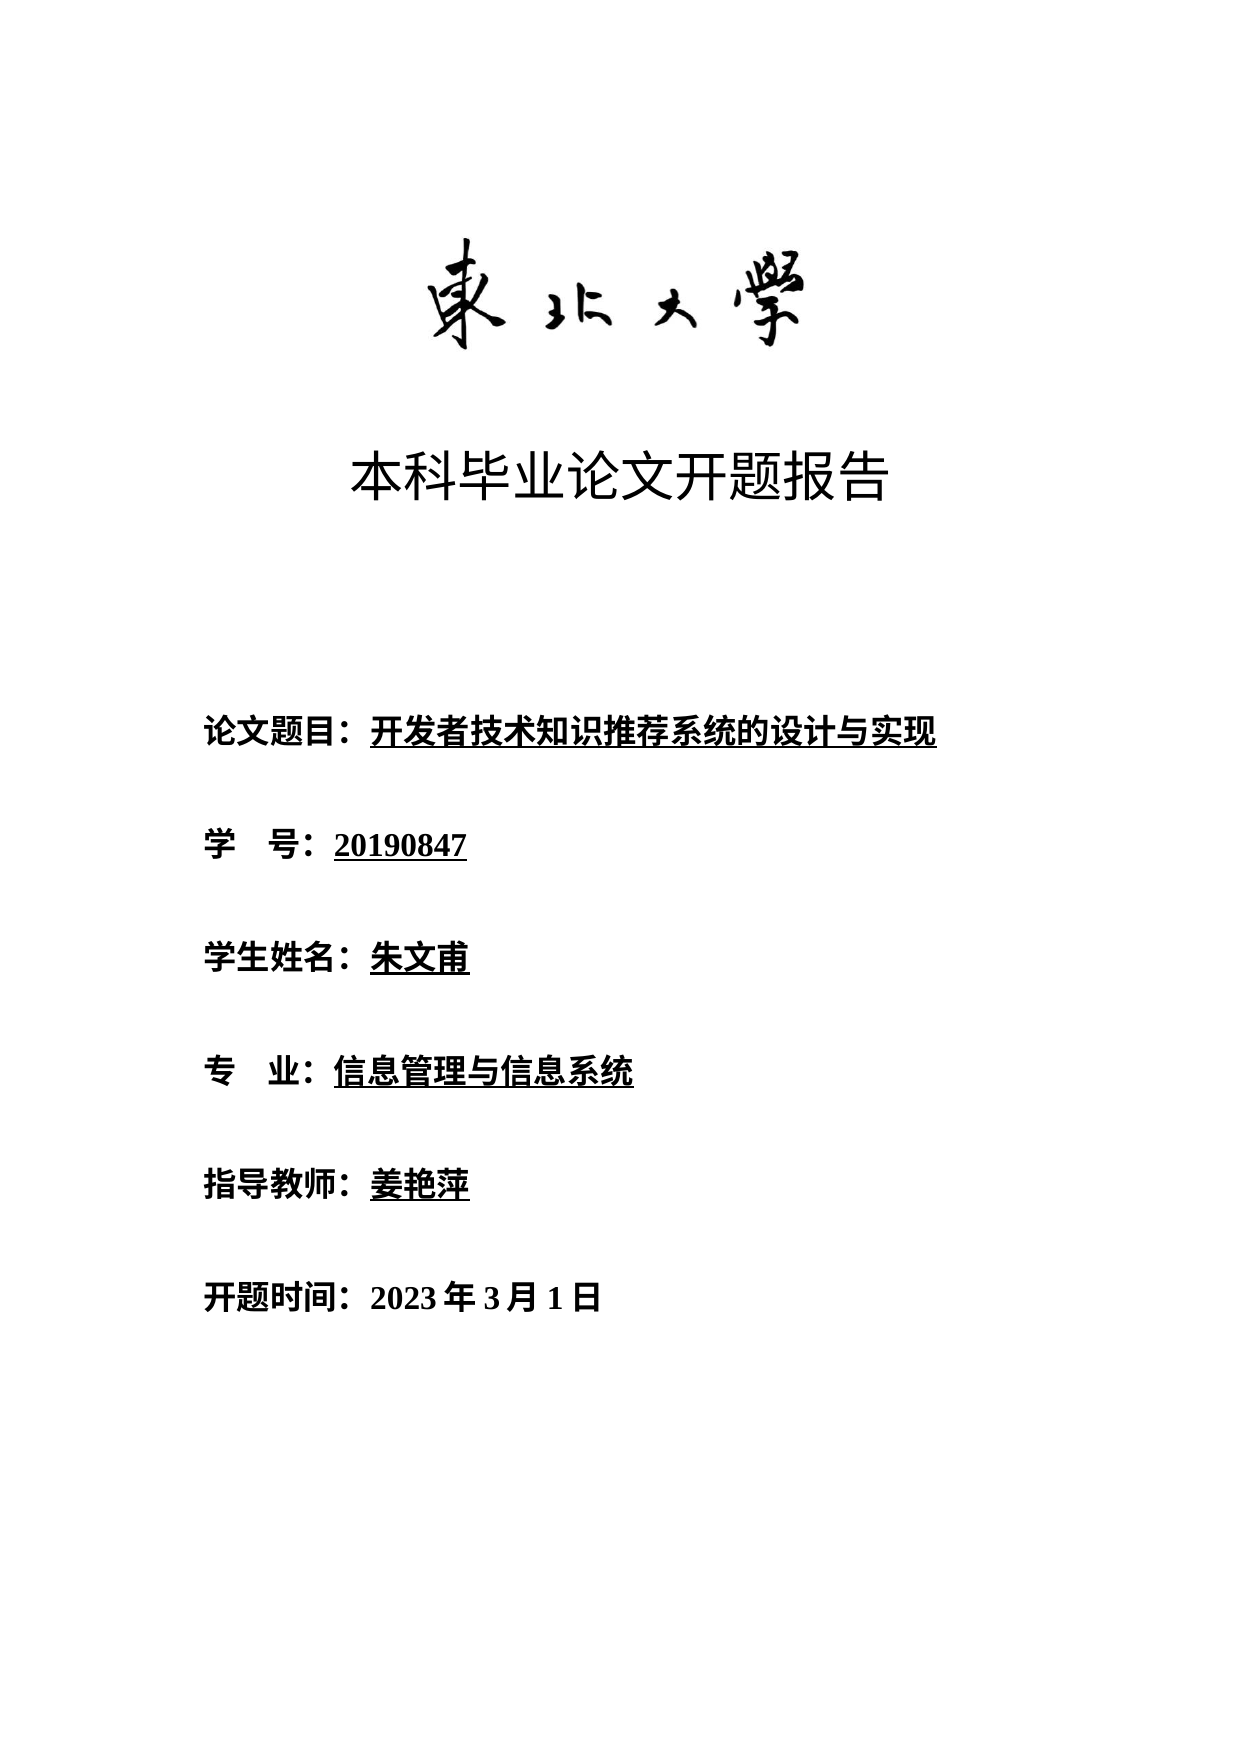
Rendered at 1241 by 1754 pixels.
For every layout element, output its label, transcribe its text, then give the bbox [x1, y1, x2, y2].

text 专 业：信息管理与信息系统 [159, 1036, 1122, 1101]
text 学生姓名：朱文甫 [159, 923, 1122, 988]
text 开题时间：2023年3月1日 [159, 1263, 1081, 1328]
text 学 号：20190847 [159, 809, 1122, 874]
text 指导教师：姜艳萍 [159, 1149, 1122, 1214]
picture [417, 236, 823, 354]
text 论文题目：开发者技术知识推荐系统的设计与实现 [159, 696, 1122, 761]
text 本科毕业论文开题报告 [159, 424, 1081, 521]
